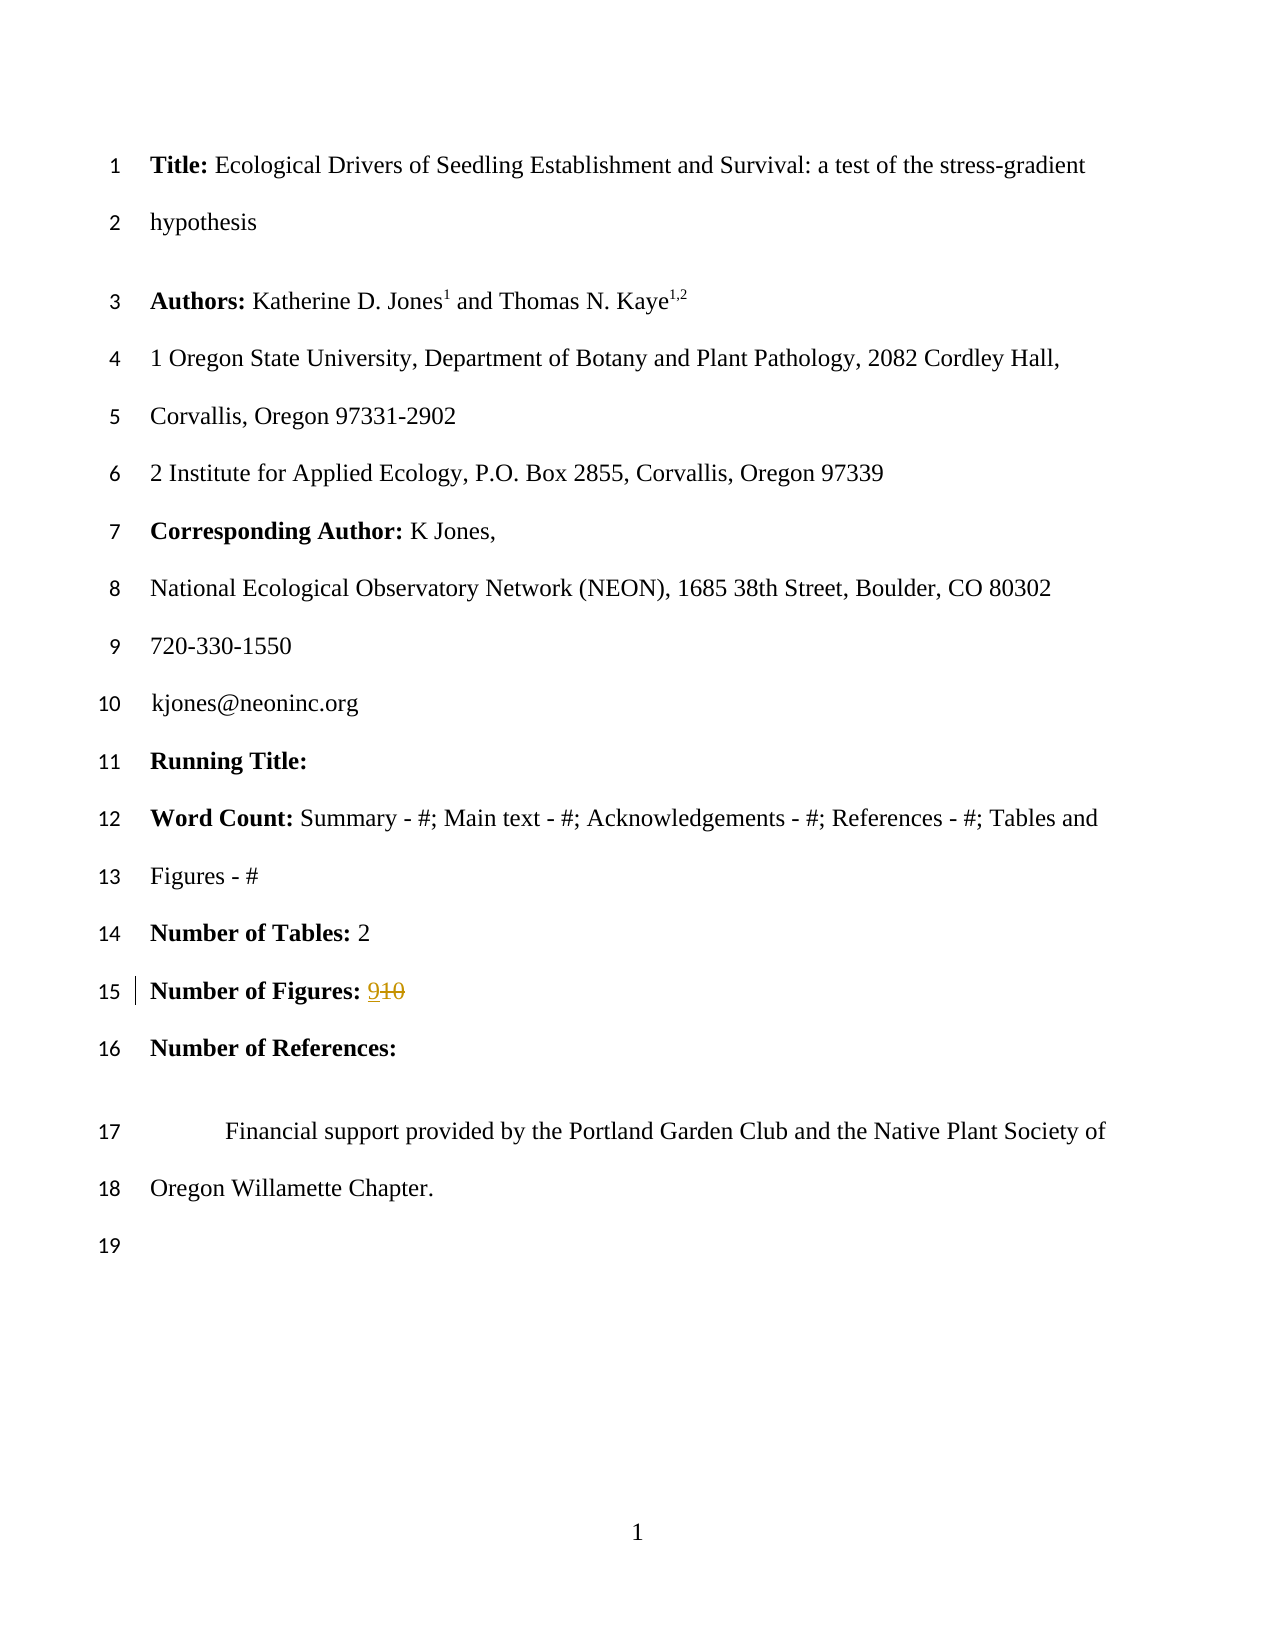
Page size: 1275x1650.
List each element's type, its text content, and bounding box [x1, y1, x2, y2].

text Title: Ecological Drivers of Seedling Establishment and Survival: a test of the stress-gradient hypothesis [150, 150, 1125, 236]
text Number of Tables: 2 [150, 918, 1125, 947]
text Running Title: [150, 746, 1125, 774]
text Financial support provided by the Portland Garden Club and the Native Plant Society of Oregon Willamette Chapter. [150, 1116, 1125, 1202]
text 720-330-1550 [150, 631, 1125, 659]
text Number of References: [150, 1033, 1125, 1062]
text Word Count: Summary - #; Main text - #; Acknowledgements - #; References - #; Tables and Figures - # [150, 803, 1125, 889]
text kjones@neoninc.org [150, 688, 1125, 717]
text Authors: Katherine D. Jones1 and Thomas N. Kaye1,2 [150, 286, 1125, 314]
text 1 Oregon State University, Department of Botany and Plant Pathology, 2082 Cordley Hall, Corvallis, Oregon 97331-2902 [150, 343, 1125, 429]
text Corresponding Author: K Jones, [150, 516, 1125, 544]
text 2 Institute for Applied Ecology, P.O. Box 2855, Corvallis, Oregon 97339 [150, 458, 1125, 487]
text Number of Figures: [150, 976, 1125, 1004]
text National Ecological Observatory Network (NEON), 1685 38th Street, Boulder, CO 80302 [150, 573, 1125, 602]
